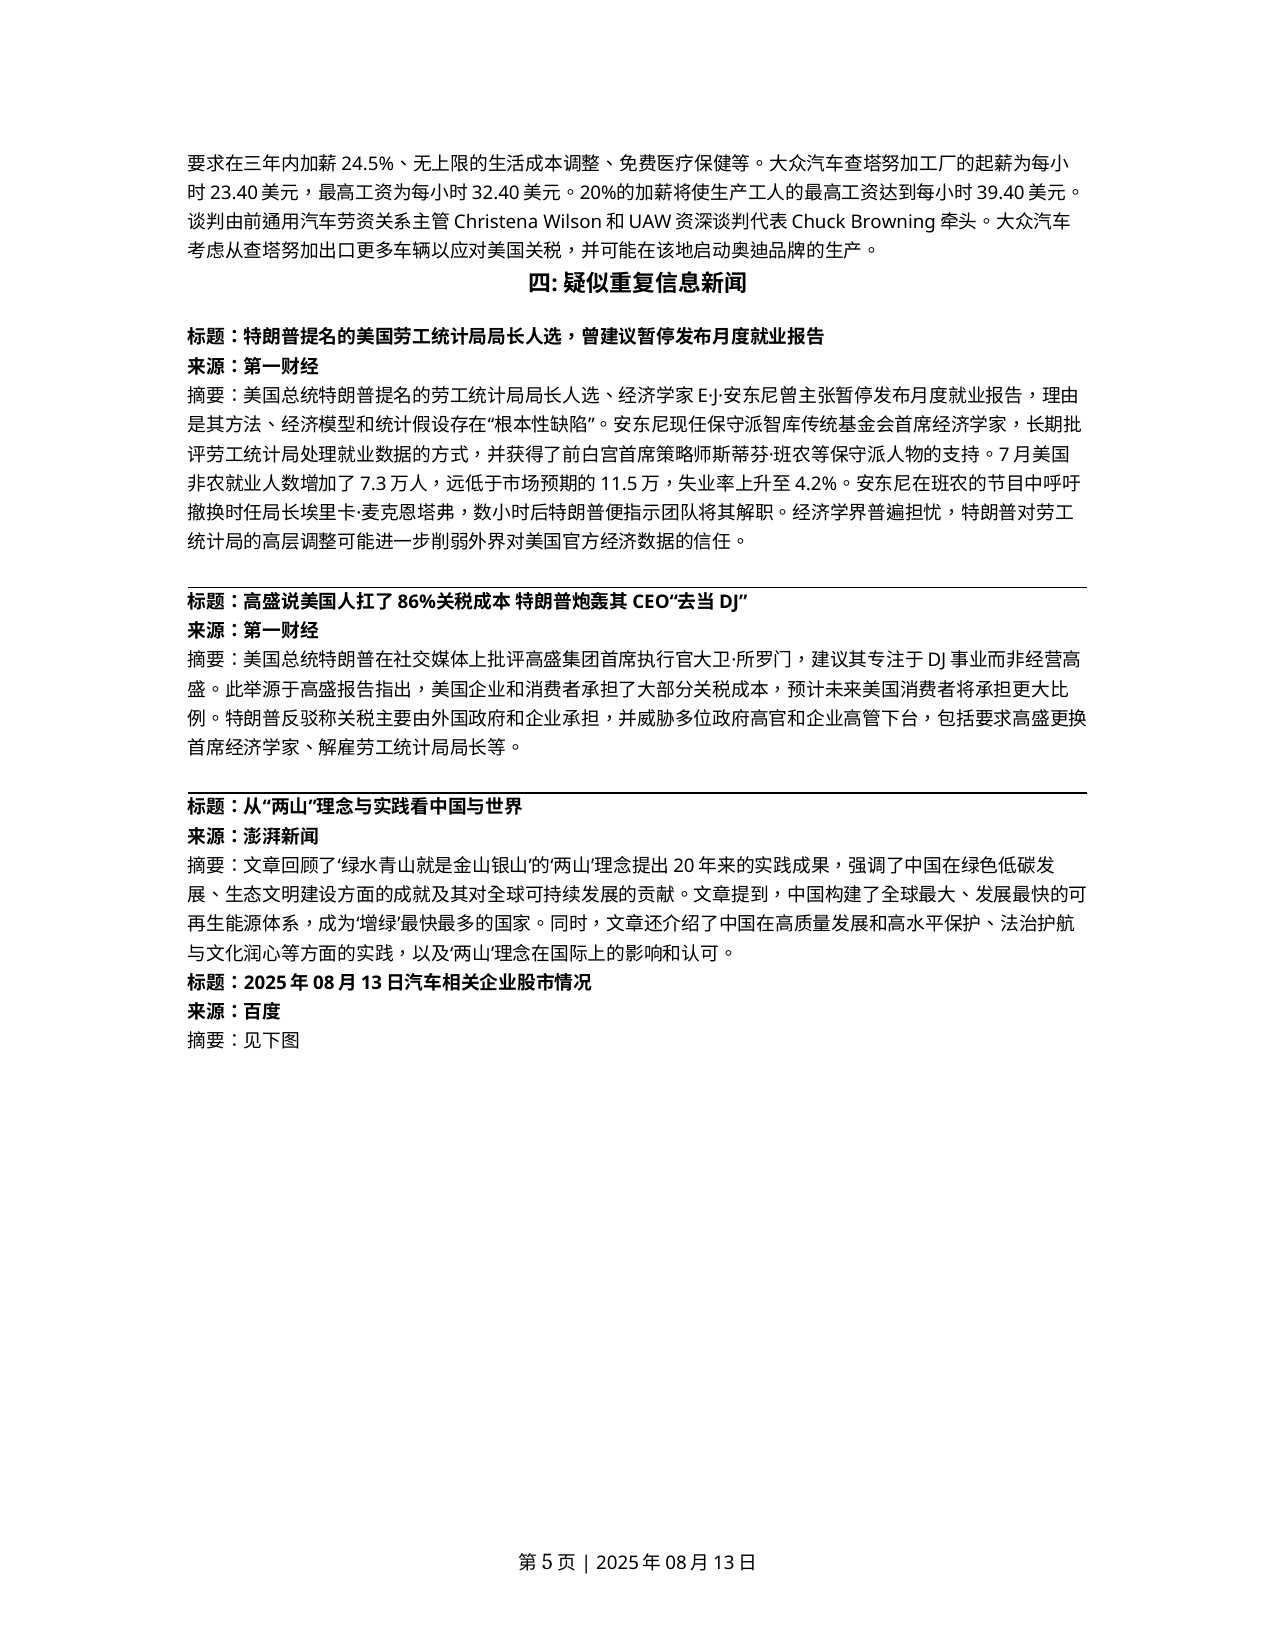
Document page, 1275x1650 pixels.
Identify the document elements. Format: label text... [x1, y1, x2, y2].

text 摘要：文章回顾了‘绿水青山就是金山银山’的‘两山’理念提出20年来的实践成果，强调了中国在绿色低碳发展、生态文明建设方面的成就及其对全球可持续发展的贡献。文章提到，中国构建了全球最大、发展最快的可再生能源体系，成为‘增绿’最快最多的国家。同时，文章还介绍了中国在高质量发展和高水平保护、法治护航与文化润心等方面的实践，以及‘两山’理念在国际上的影响和认可。 [187, 852, 1087, 966]
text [187, 150, 1087, 263]
text 摘要：见下图 [187, 1028, 1087, 1053]
text 标题：2025年08月13日汽车相关企业股市情况 [187, 969, 1087, 995]
text 标题：从“两山”理念与实践看中国与世界 [187, 794, 1087, 819]
text 来源：澎湃新闻 [187, 823, 1087, 848]
text 来源：百度 [187, 998, 1087, 1024]
text 来源：第一财经 [187, 617, 1087, 643]
text 来源：第一财经 [187, 353, 1087, 379]
text 标题：特朗普提名的美国劳工统计局局长人选，曾建议暂停发布月度就业报告 [187, 324, 1087, 349]
text 四: 疑似重复信息新闻 [187, 267, 1087, 298]
text 标题：高盛说美国人扛了86%关税成本 特朗普炮轰其CEO“去当DJ” [187, 588, 1087, 613]
text 摘要：美国总统特朗普提名的劳工统计局局长人选、经济学家E·J·安东尼曾主张暂停发布月度就业报告，理由是其方法、经济模型和统计假设存在“根本性缺陷”。安东尼现任保守派智库传统基金会首席经济学家，长期批评劳工统计局处理就业数据的方式，并获得了前白宫首席策略师斯蒂芬·班农等保守派人物的支持。7月美国非农就业人数增加了7.3万人，远低于市场预期的11.5万，失业率上升至4.2%。安东尼在班农的节目中呼吁撤换时任局长埃里卡·麦克恩塔弗，数小时后特朗普便指示团队将其解职。经济学界普遍担忧，特朗普对劳工统计局的高层调整可能进一步削弱外界对美国官方经济数据的信任。 [187, 382, 1087, 554]
text 摘要：美国总统特朗普在社交媒体上批评高盛集团首席执行官大卫·所罗门，建议其专注于DJ事业而非经营高盛。此举源于高盛报告指出，美国企业和消费者承担了大部分关税成本，预计未来美国消费者将承担更大比例。特朗普反驳称关税主要由外国政府和企业承担，并威胁多位政府高官和企业高管下台，包括要求高盛更换首席经济学家、解雇劳工统计局局长等。 [187, 647, 1087, 760]
